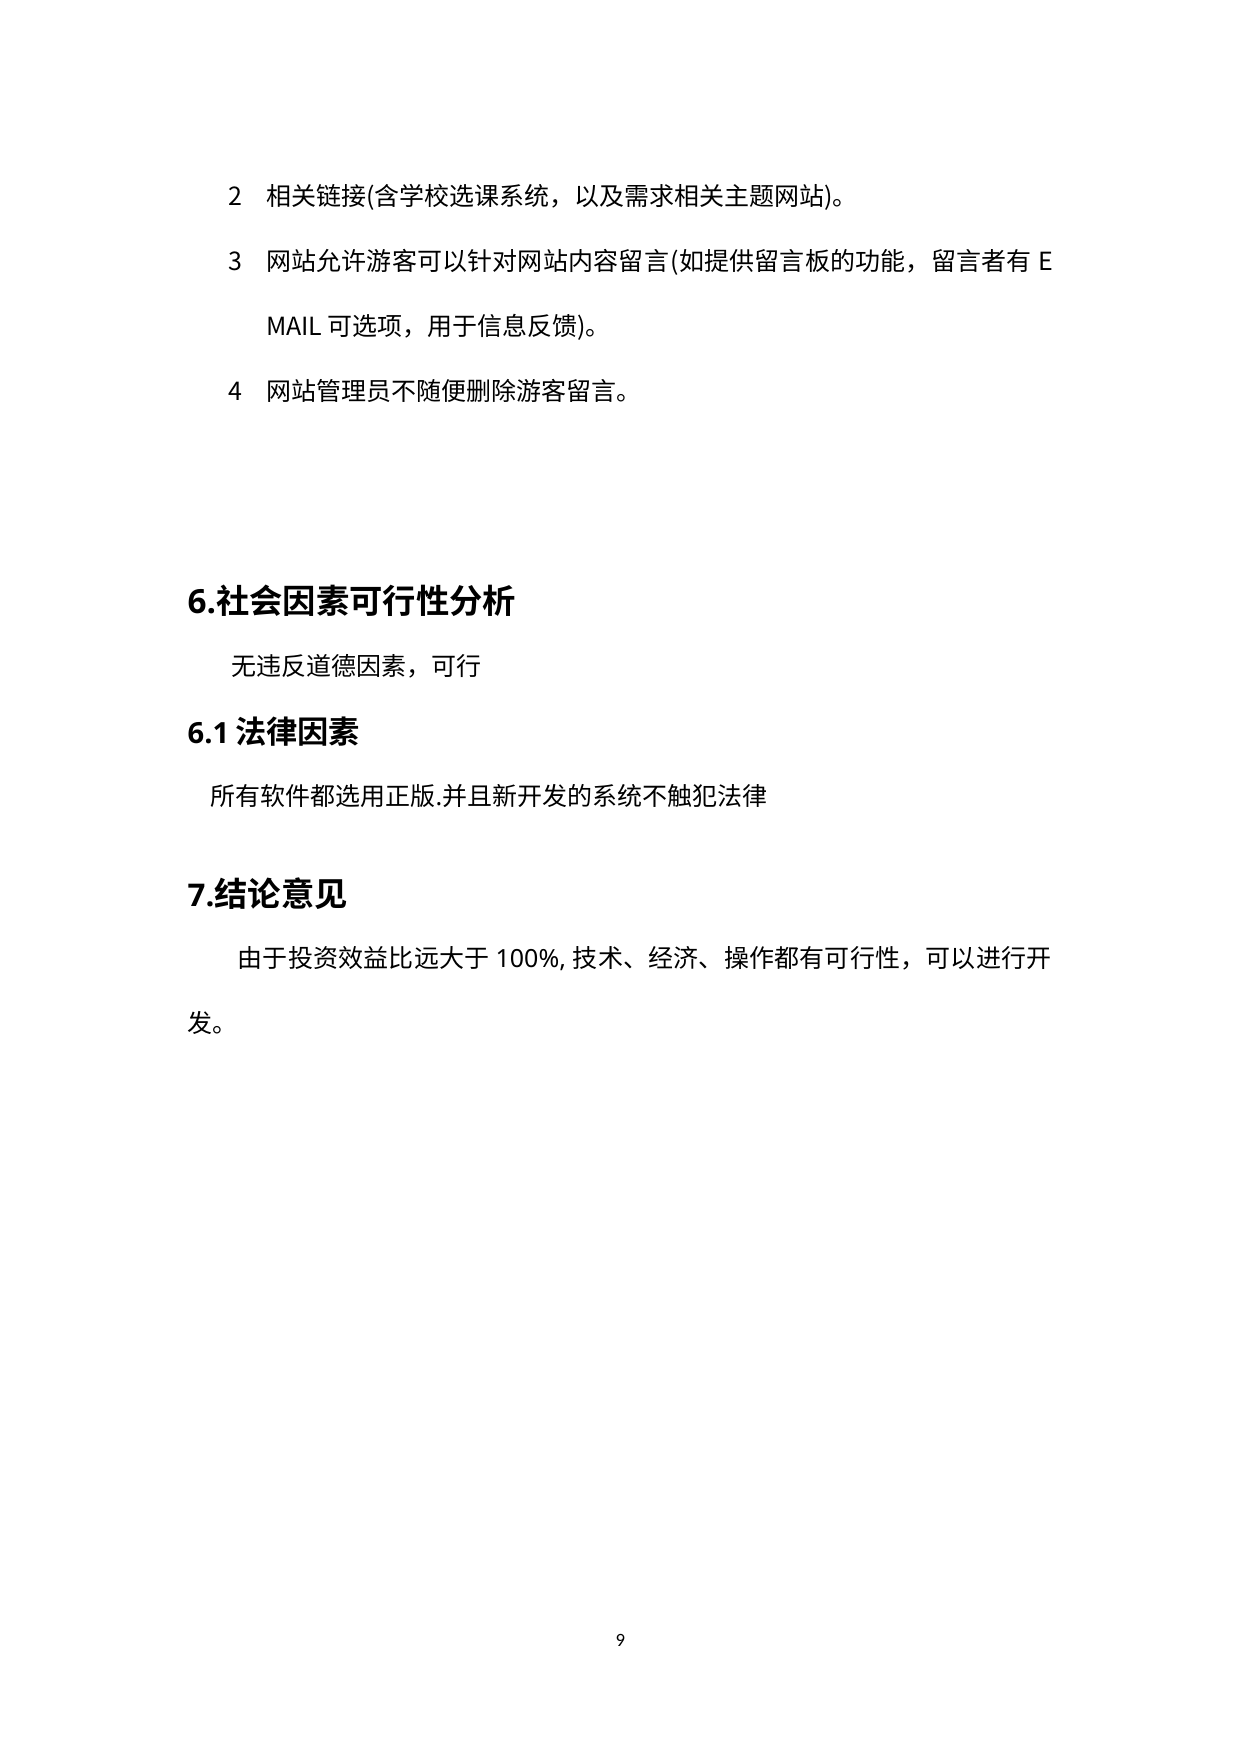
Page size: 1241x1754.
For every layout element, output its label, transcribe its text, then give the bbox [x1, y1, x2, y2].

text 7.结论意见 [187, 859, 1053, 924]
list 网站管理员不随便删除游客留言。 [228, 357, 1053, 422]
list 网站允许游客可以针对网站内容留言(如提供留言板的功能，留言者有EMAIL可选项，用于信息反馈)。 [228, 227, 1053, 357]
list 相关链接(含学校选课系统，以及需求相关主题网站)。 [228, 162, 1053, 227]
text 由于投资效益比远大于100%, 技术、经济、操作都有可行性，可以进行开发。 [187, 924, 1053, 1054]
text 所有软件都选用正版.并且新开发的系统不触犯法律 [187, 762, 1053, 827]
text 6.社会因素可行性分析 [187, 567, 1053, 632]
text 6.1法律因素 [187, 697, 1053, 762]
text 无违反道德因素，可行 [187, 632, 1053, 697]
